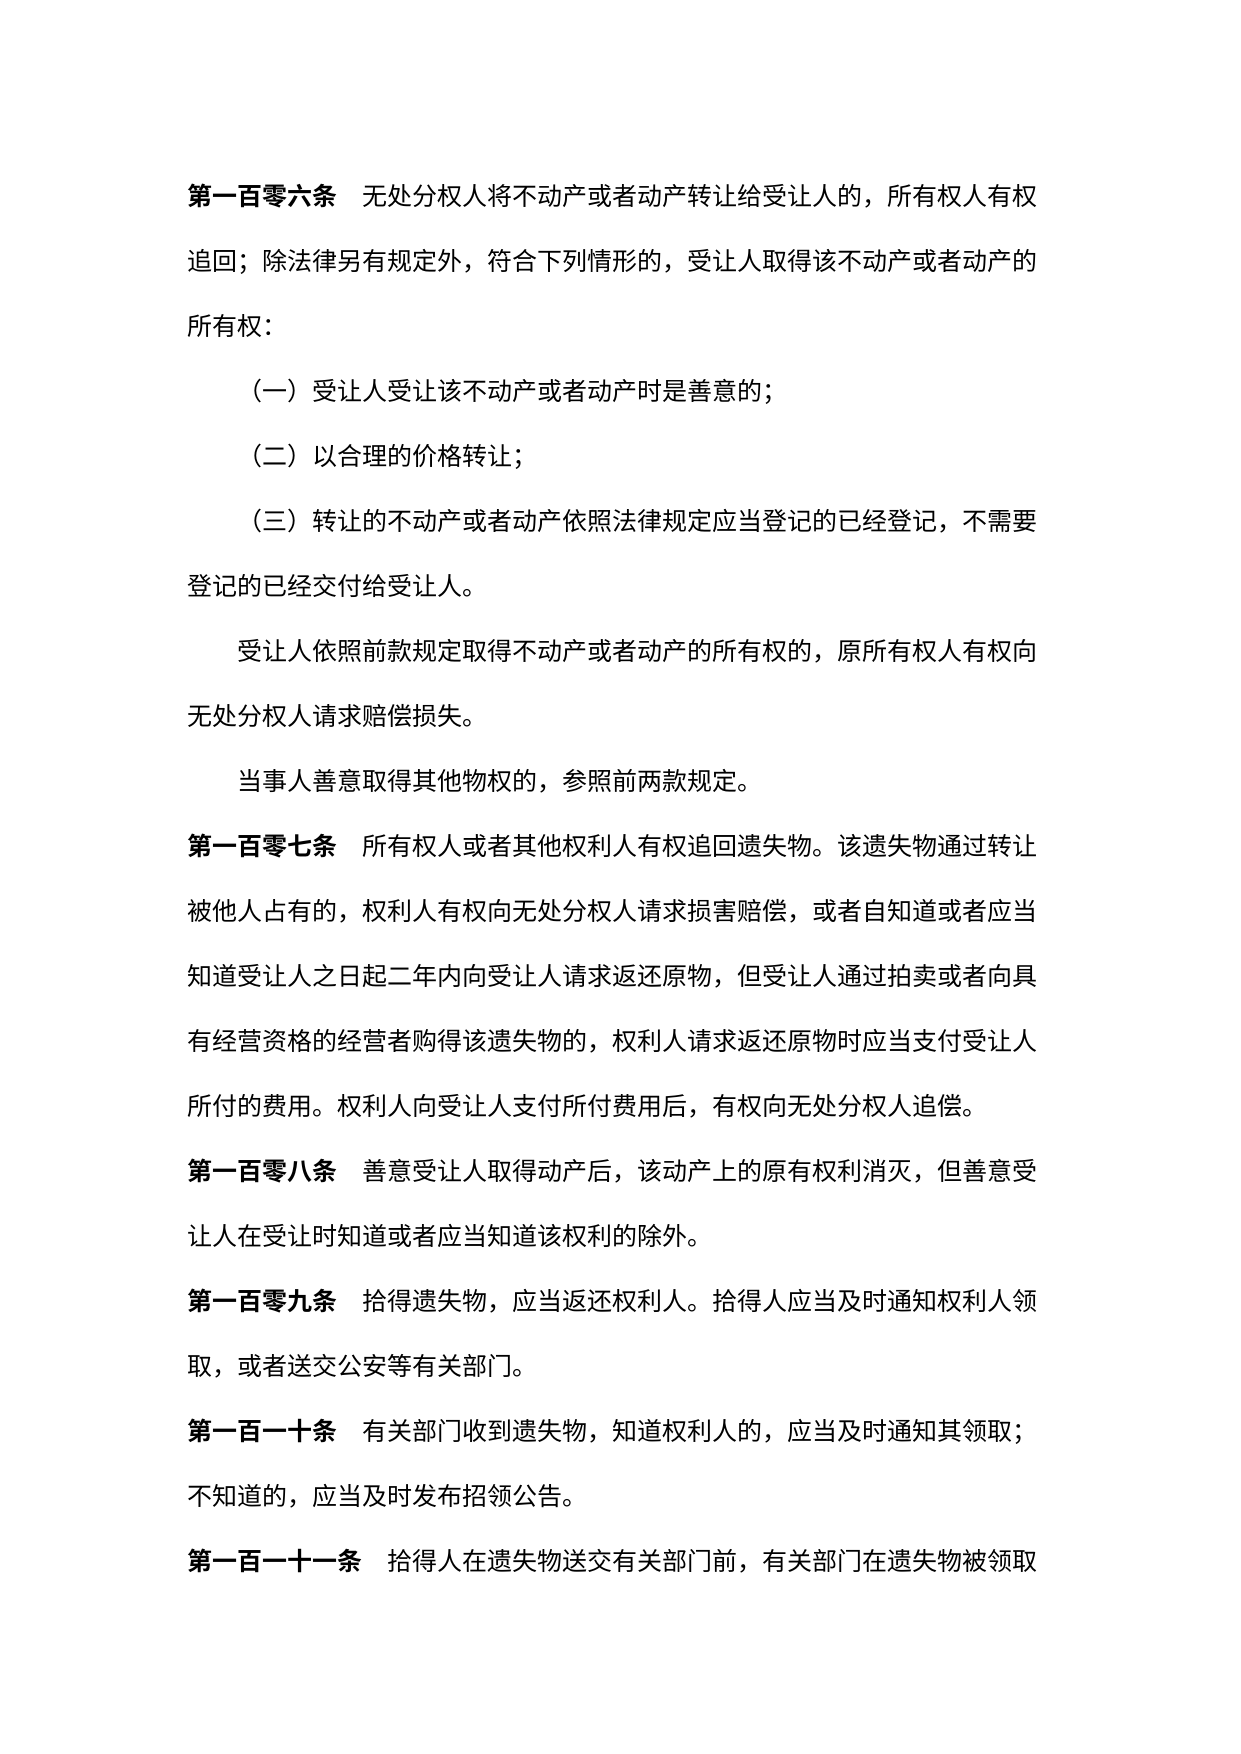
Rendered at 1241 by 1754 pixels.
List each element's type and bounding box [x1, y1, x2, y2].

text [187, 162, 1053, 1592]
